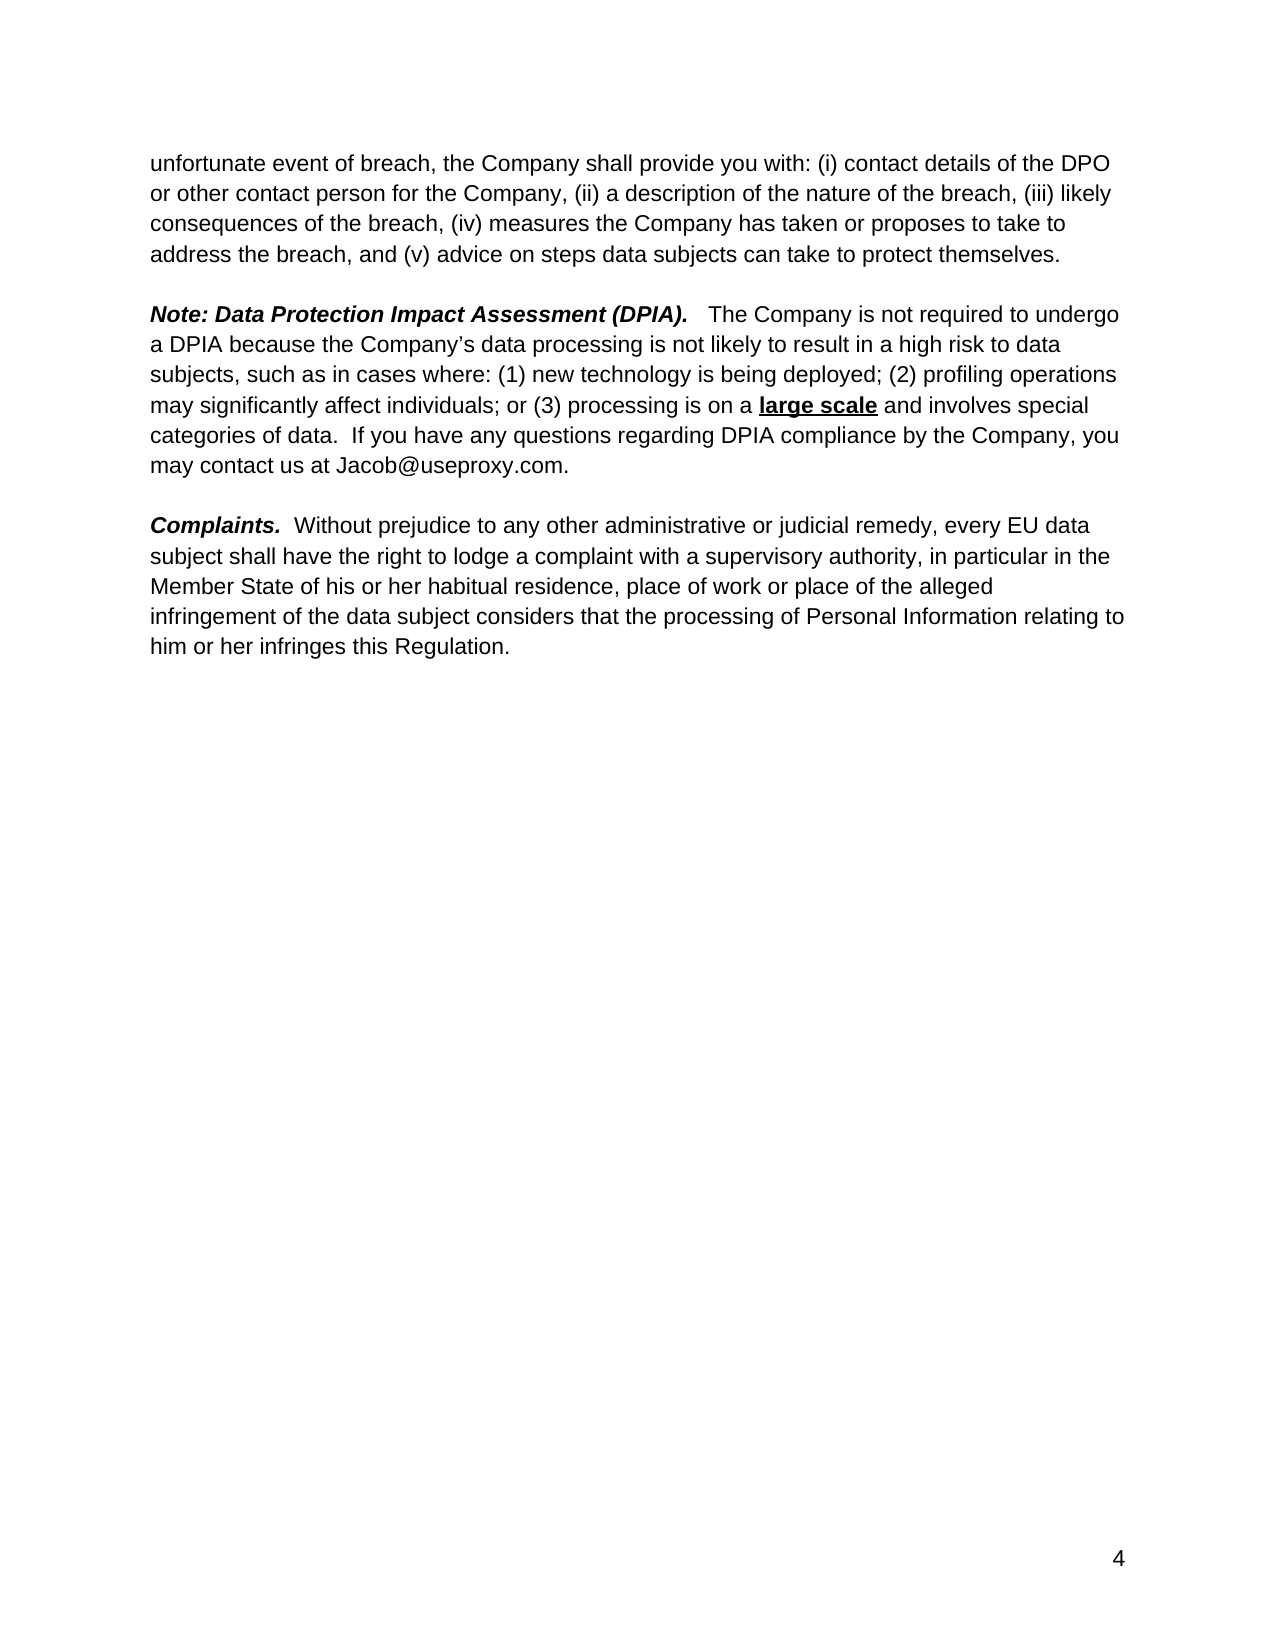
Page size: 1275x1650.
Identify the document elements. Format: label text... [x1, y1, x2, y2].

text Note: Data Protection Impact Assessment (DPIA). The Company is not required to undergo a DPIA because the Company’s data processing is not likely to result in a high risk to data subjects, such as in cases where: (1) new technology is being deployed; (2) profiling operations may significantly affect individuals; or (3) processing is on a large scale and involves special categories of data. If you have any questions regarding DPIA compliance by the Company, you may contact us at Jacob@useproxy.com. [150, 301, 1125, 478]
text Complaints. Without prejudice to any other administrative or judicial remedy, every EU data subject shall have the right to lodge a complaint with a supervisory authority, in particular in the Member State of his or her habitual residence, place of work or place of the alleged infringement of the data subject considers that the processing of Personal Information relating to him or her infringes this Regulation. [150, 512, 1125, 660]
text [150, 150, 1125, 267]
